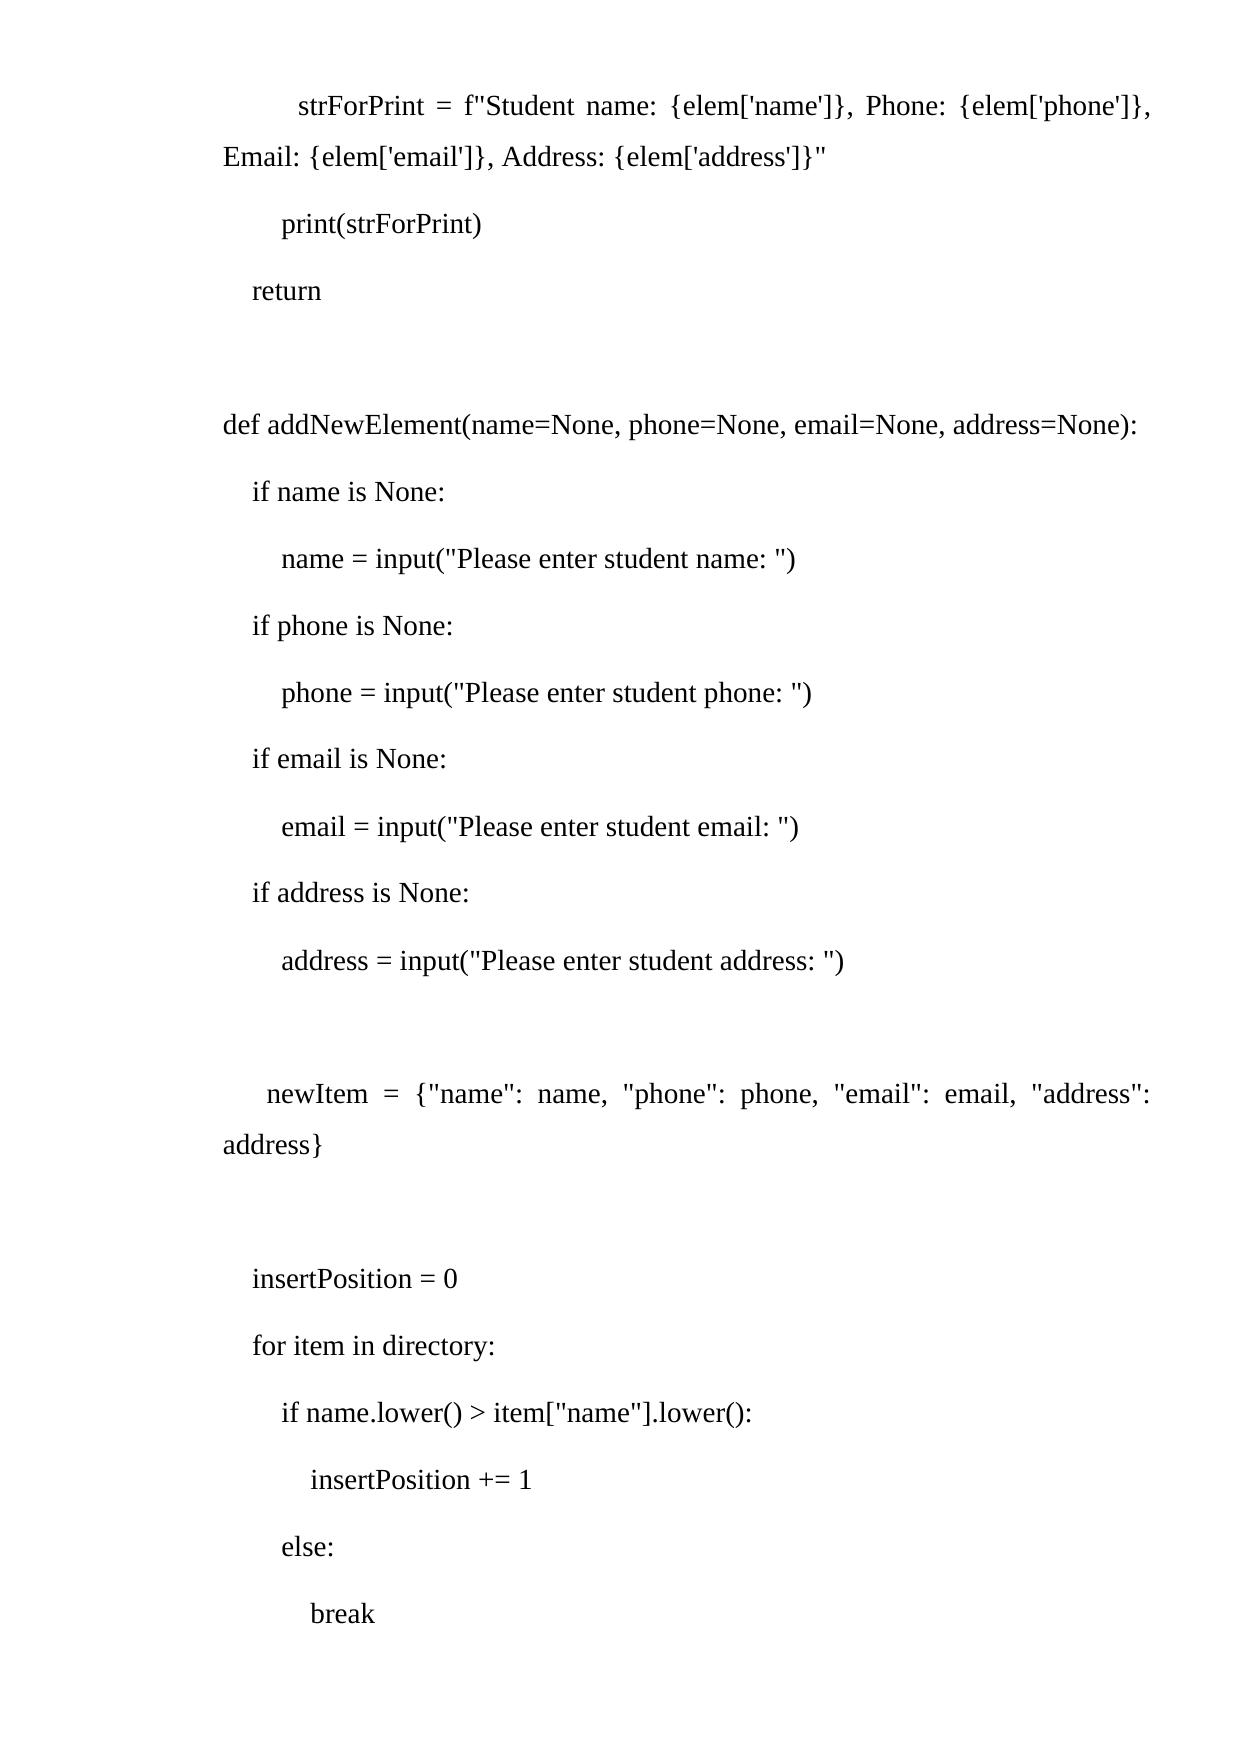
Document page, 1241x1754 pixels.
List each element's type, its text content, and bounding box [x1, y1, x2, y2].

text if name is None: [223, 474, 1152, 507]
text if address is None: [223, 876, 1152, 909]
text def addNewElement(name=None, phone=None, email=None, address=None): [223, 407, 1152, 440]
text if phone is None: [223, 608, 1152, 641]
text for item in directory: [223, 1328, 1152, 1361]
text return [223, 273, 1152, 306]
text address = input("Please enter student address: ") [223, 943, 1152, 976]
text if name.lower() > item["name"].lower(): [223, 1395, 1152, 1428]
text newItem = {"name": name, "phone": phone, "email": email, "address": address} [223, 1077, 1152, 1160]
text print(strForPrint) [223, 206, 1152, 239]
text insertPosition = 0 [223, 1261, 1152, 1294]
text name = input("Please enter student name: ") [223, 541, 1152, 574]
text break [223, 1596, 1152, 1629]
text strForPrint = f"Student name: {elem['name']}, Phone: {elem['phone']}, Email: {elem['email']}, Address: {elem['address']}" [223, 88, 1152, 172]
text if email is None: [223, 742, 1152, 775]
text insertPosition += 1 [223, 1462, 1152, 1495]
text email = input("Please enter student email: ") [223, 809, 1152, 842]
text phone = input("Please enter student phone: ") [223, 675, 1152, 708]
text else: [223, 1529, 1152, 1562]
